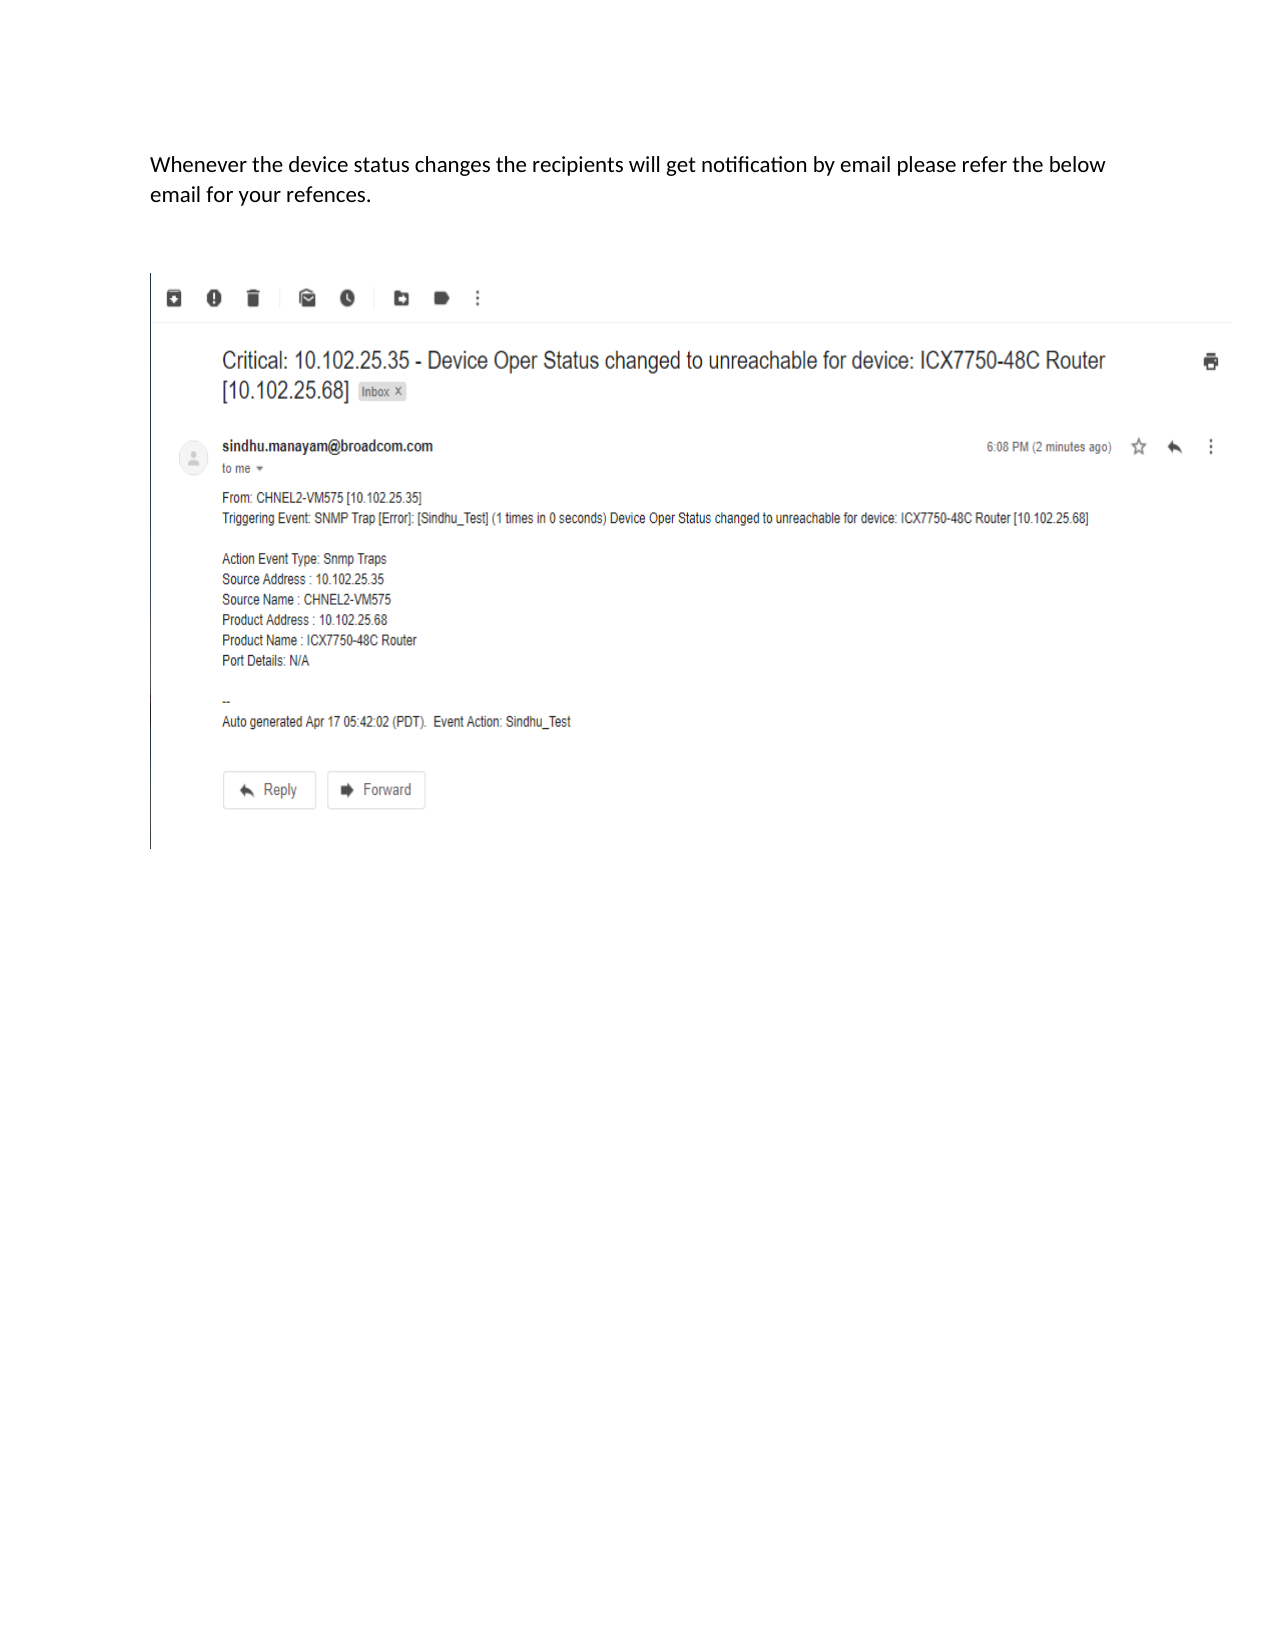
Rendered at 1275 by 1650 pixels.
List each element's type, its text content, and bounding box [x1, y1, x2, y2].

picture [150, 273, 1233, 849]
text Whenever the device status changes the recipients will get notification by email please refer the below email for your refences. [150, 150, 1125, 208]
